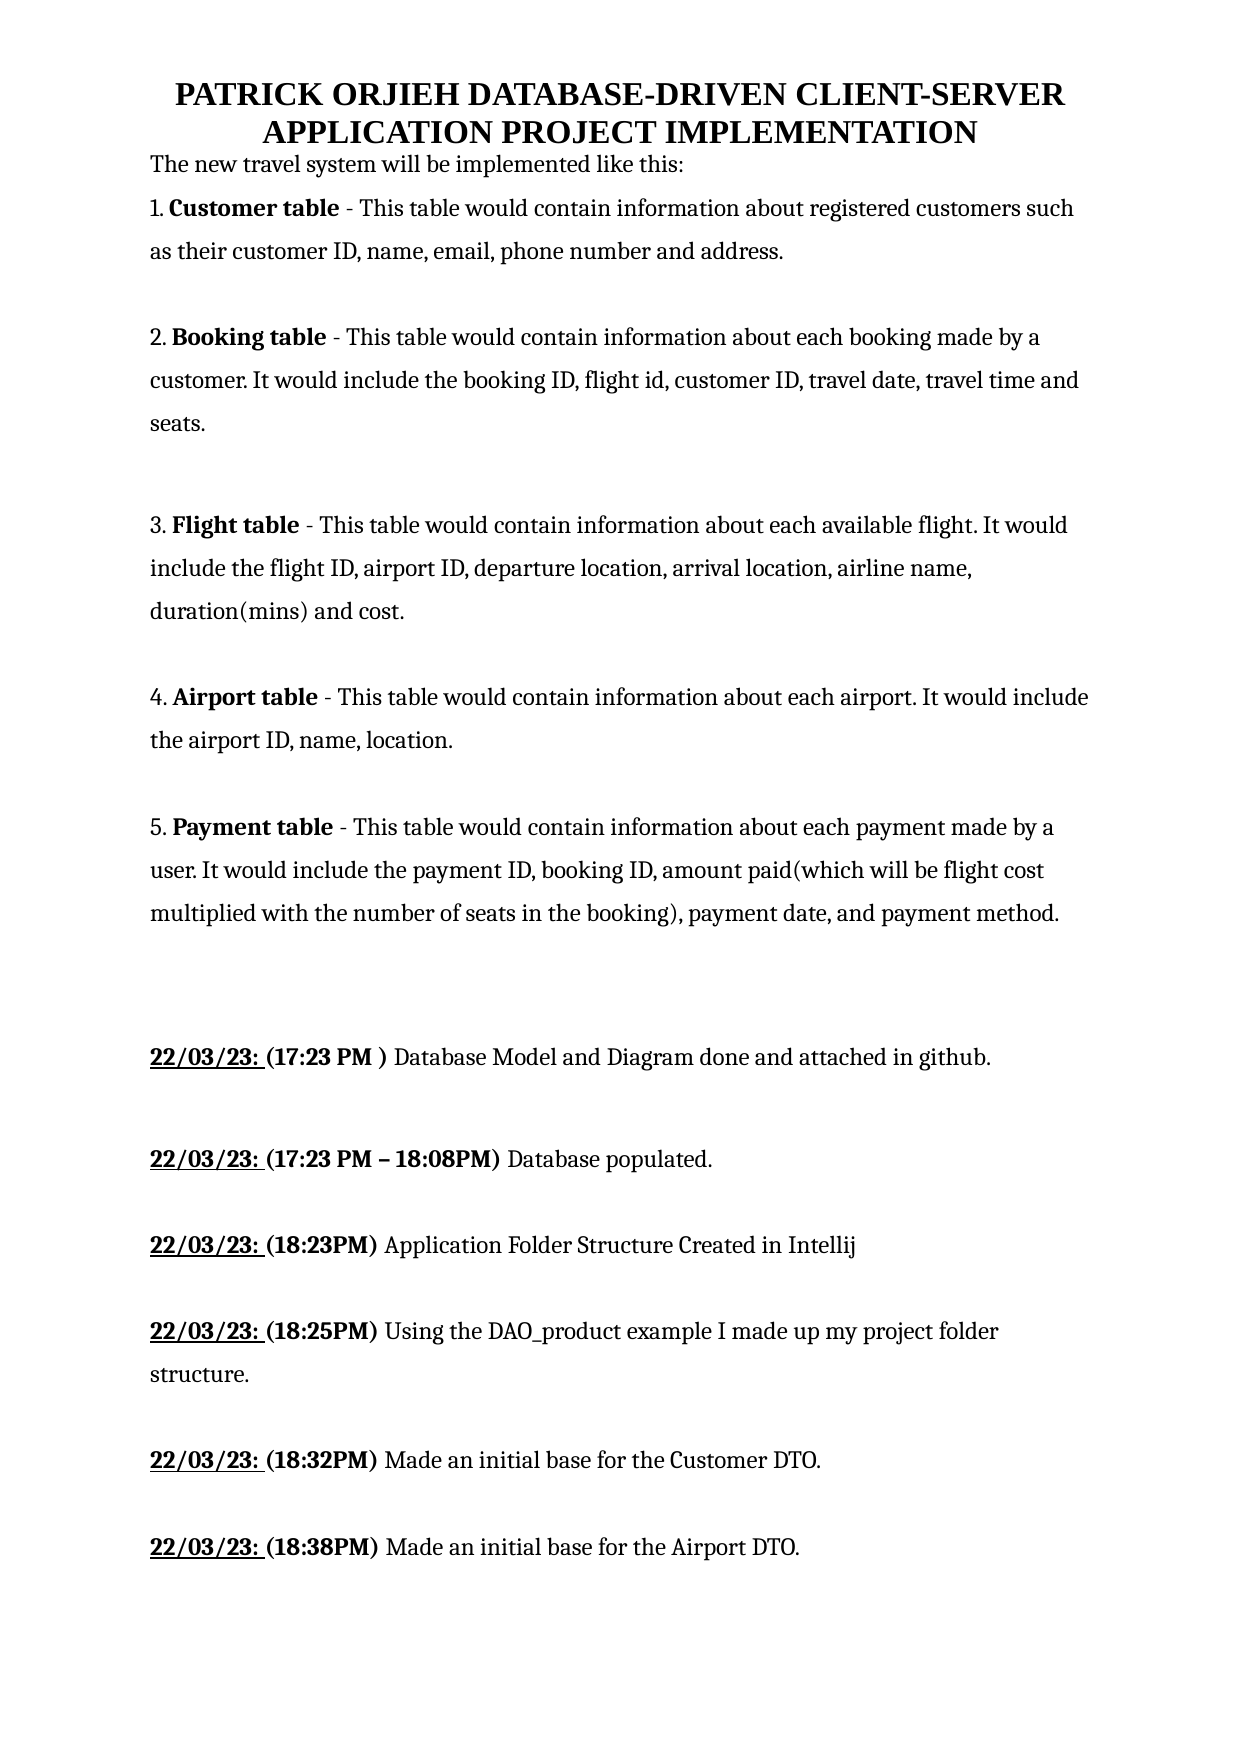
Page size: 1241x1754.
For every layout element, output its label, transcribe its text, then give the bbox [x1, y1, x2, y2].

text 22/03/23: (17:23 PM ) Database Model and Diagram done and attached in github. [150, 1043, 1090, 1114]
text 3. Flight table - This table would contain information about each available flight. It would include the flight ID, airport ID, departure location, arrival location, airline name, duration(mins) and cost. 4. Airport table - This table would contain information about each airport. It would include the airport ID, name, location. 5. Payment table - This table would contain information about each payment made by a user. It would include the payment ID, booking ID, amount paid(which will be flight cost multiplied with the number of seats in the booking), payment date, and payment method. [150, 511, 1090, 1012]
